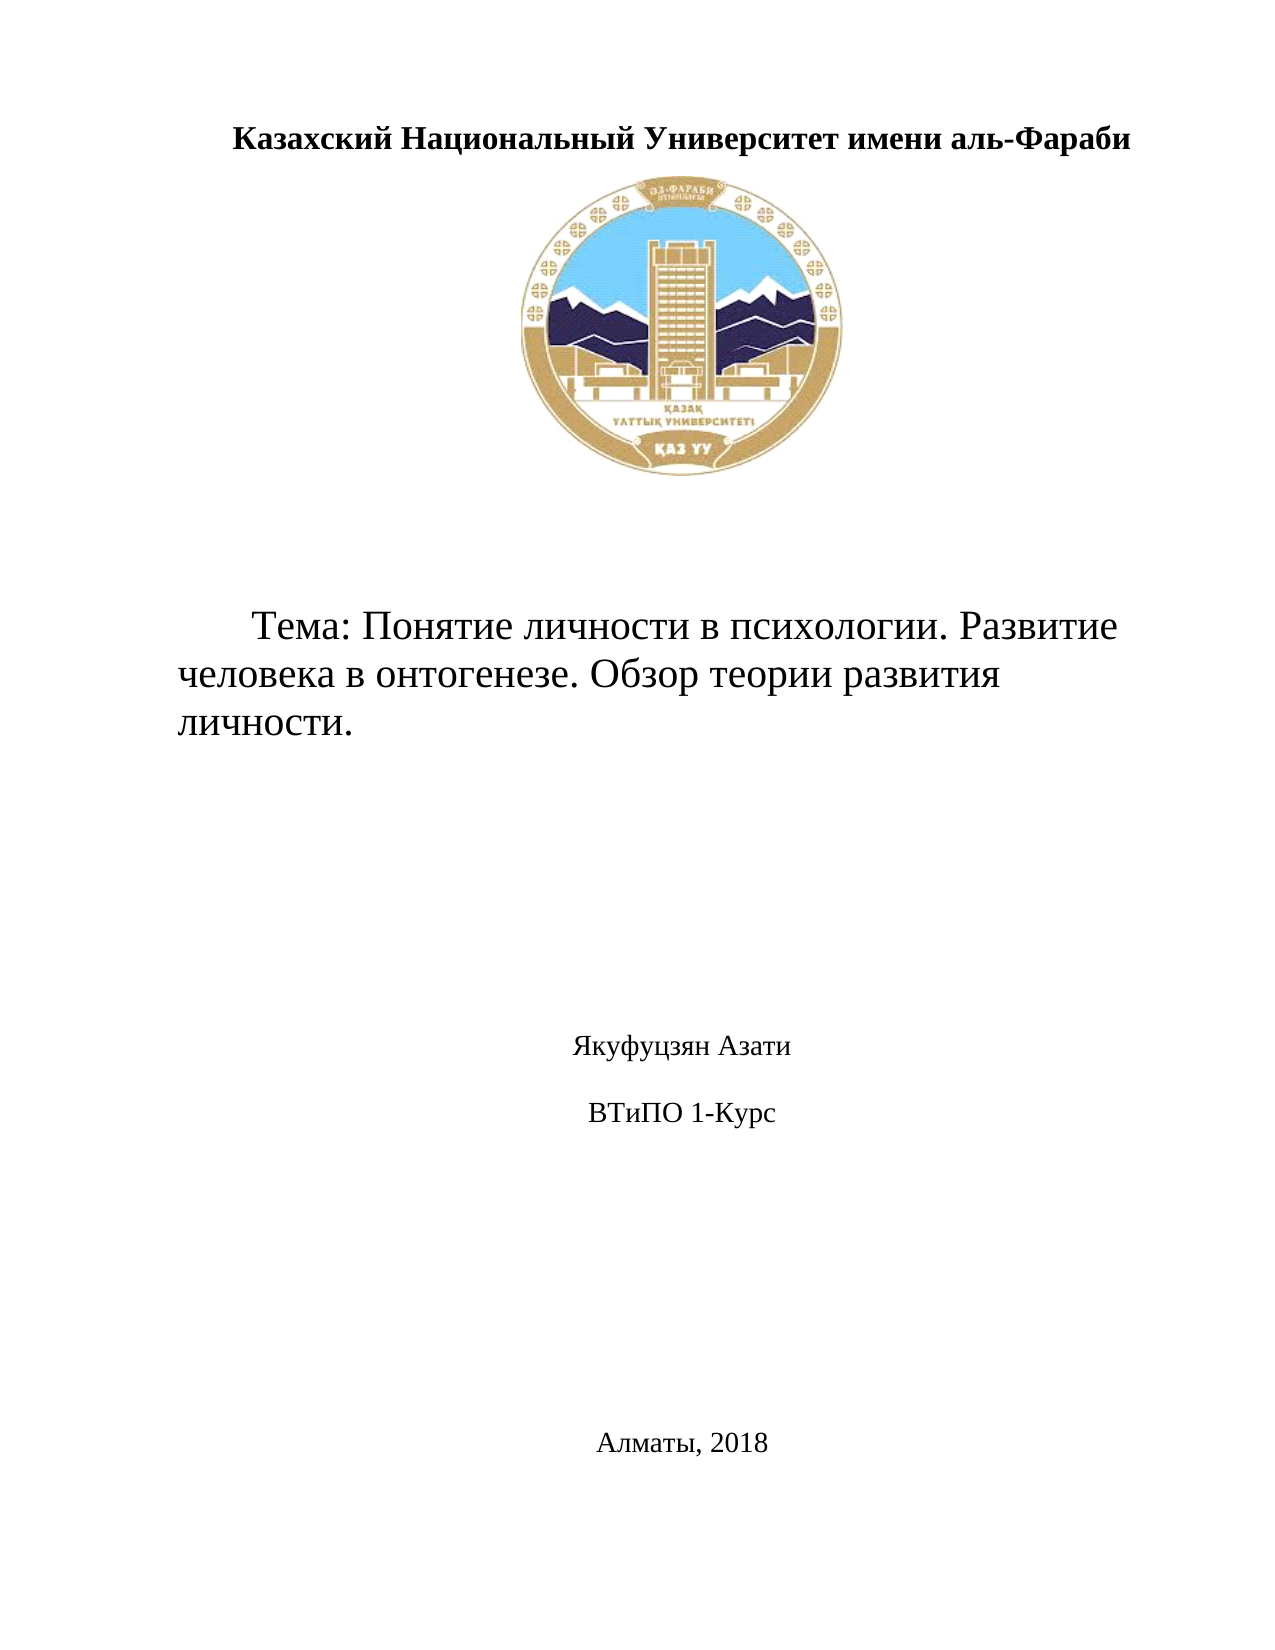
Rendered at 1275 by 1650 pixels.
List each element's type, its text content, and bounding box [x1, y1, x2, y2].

text Якуфуцзян Азати [177, 1028, 1186, 1062]
text Aлматы, 2018 [177, 1425, 1186, 1458]
text Казахский Национальный Университет имени аль-Фараби [177, 118, 1186, 156]
text ВТиПО 1-Курс [177, 1096, 1186, 1129]
text Тема: Понятие личности в психологии. Развитие человека в онтогенезе. Обзор теории развития личности. [177, 600, 1186, 744]
picture [521, 176, 843, 476]
